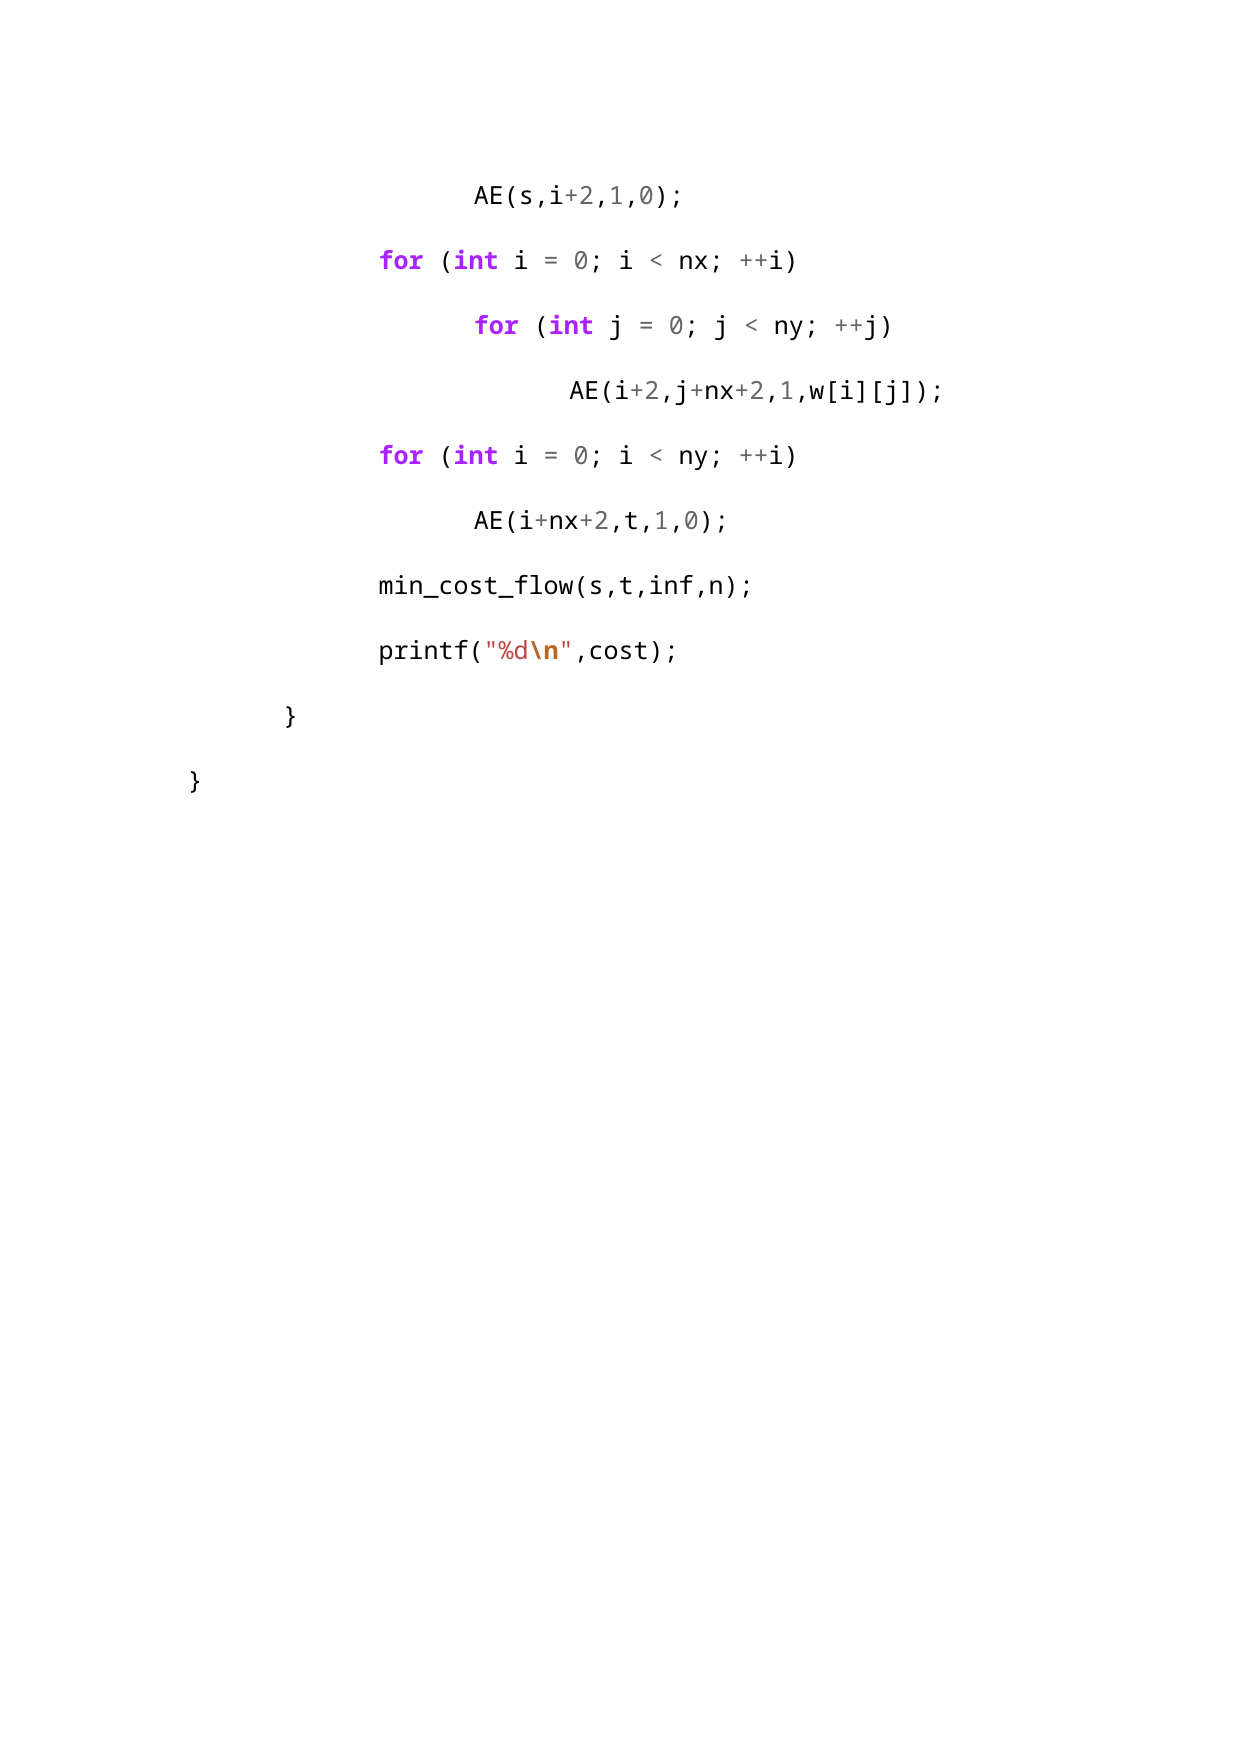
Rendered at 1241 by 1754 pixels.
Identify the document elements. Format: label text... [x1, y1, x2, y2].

text for (int i = 0; i < ny; ++i) [187, 422, 1053, 487]
text AE(i+nx+2,t,1,0); [187, 487, 1053, 552]
text for (int i = 0; i < nx; ++i) [187, 227, 1053, 292]
text } [187, 682, 1053, 747]
text } [187, 747, 1053, 812]
text AE(i+2,j+nx+2,1,w[i][j]); [187, 357, 1053, 422]
text AE(s,i+2,1,0); [187, 162, 1053, 227]
text printf("%d\n",cost); [187, 617, 1053, 682]
text for (int j = 0; j < ny; ++j) [187, 292, 1053, 357]
text min_cost_flow(s,t,inf,n); [187, 552, 1053, 617]
